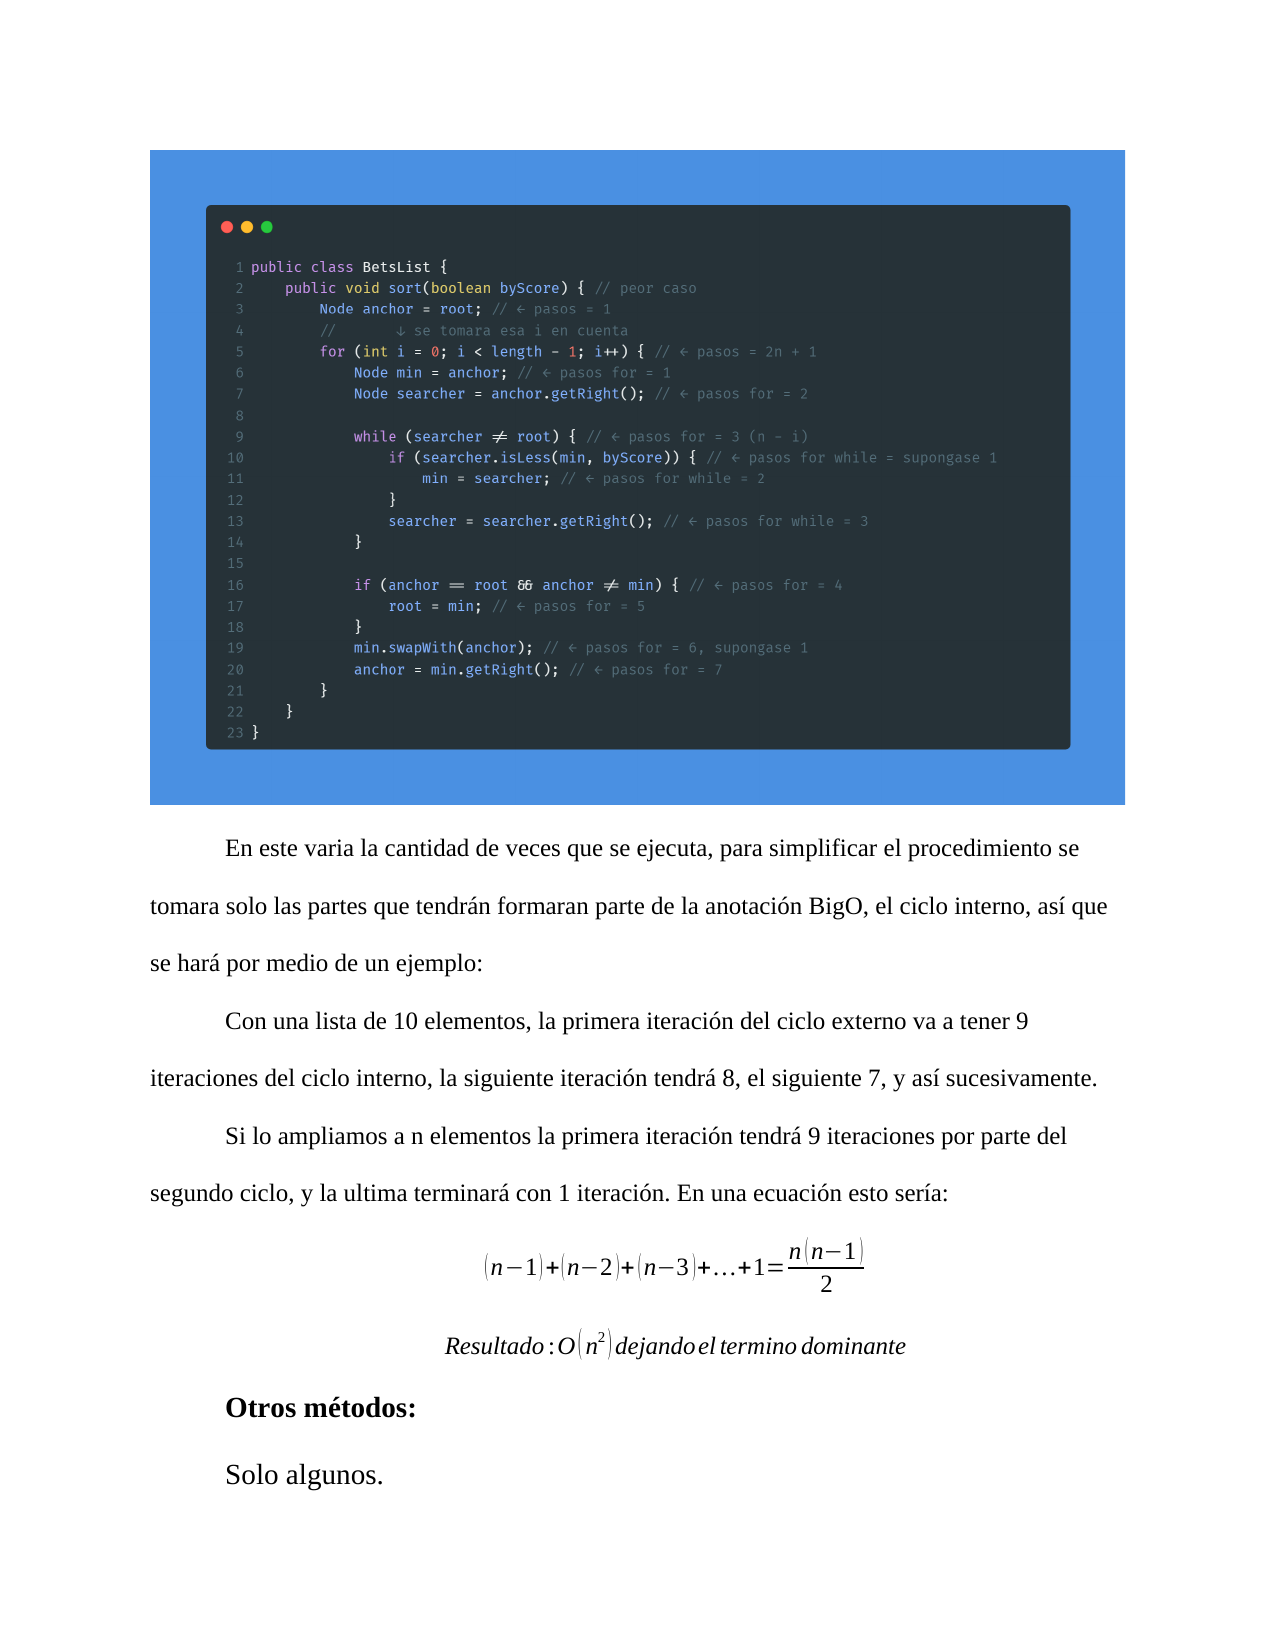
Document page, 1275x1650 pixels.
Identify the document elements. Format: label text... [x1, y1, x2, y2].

picture [150, 150, 1125, 805]
text Otros métodos: [150, 1390, 1125, 1423]
text En este varia la cantidad de veces que se ejecuta, para simplificar el procedimiento se tomara solo las partes que tendrán formaran parte de la anotación BigO, el ciclo interno, así que se hará por medio de un ejemplo: [150, 833, 1125, 977]
text Si lo ampliamos a n elementos la primera iteración tendrá 9 iteraciones por parte del segundo ciclo, y la ultima terminará con 1 iteración. En una ecuación esto sería: [150, 1121, 1125, 1207]
text Solo algunos. [150, 1457, 1125, 1491]
text Con una lista de 10 elementos, la primera iteración del ciclo externo va a tener 9 iteraciones del ciclo interno, la siguiente iteración tendrá 8, el siguiente 7, y así sucesivamente. [150, 1006, 1125, 1092]
